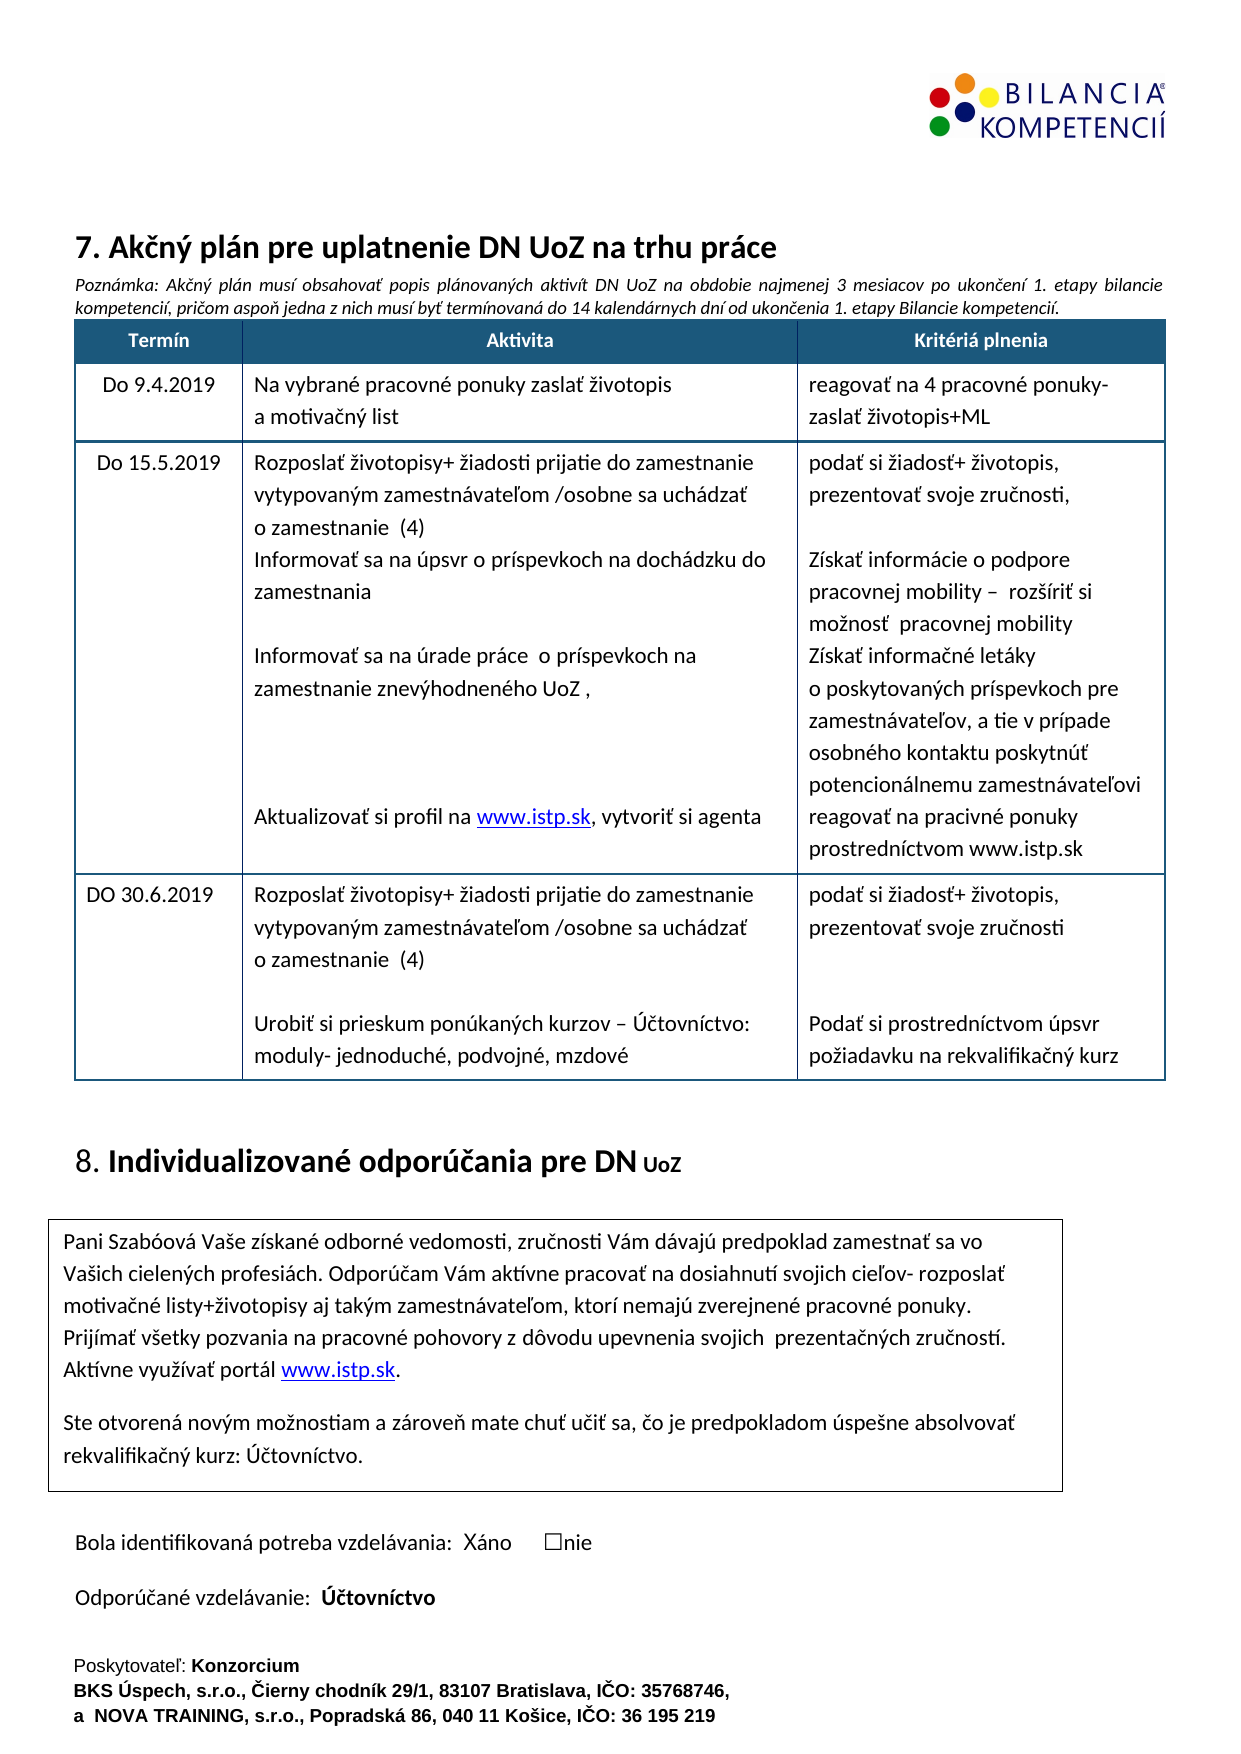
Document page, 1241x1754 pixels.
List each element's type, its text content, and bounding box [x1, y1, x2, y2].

picture [929, 73, 1166, 138]
table_header Kritériá plnenia [798, 321, 1164, 362]
subtitle 7. Akčný plán pre uplatnenie DN UoZ na trhu práce [75, 226, 1165, 267]
table_cell Do 9.4.2019 [76, 364, 242, 440]
table_cell Na vybrané pracovné ponuky zaslať životopis a motivačný list [243, 364, 797, 440]
table_cell Rozposlať životopisy+ žiadosti prijatie do zamestnanie vytypovaným zamestnávateľom /osobne sa uchádzať o zamestnanie (4) Urobiť si prieskum ponúkaných kurzov – Účtovníctvo: moduly- jednoduché, podvojné, mzdové [243, 875, 797, 1079]
text Poznámka: Akčný plán musí obsahovať popis plánovaných aktivít DN UoZ na obdobie najmenej 3 mesiacov po ukončení 1. etapy bilancie kompetencií, pričom aspoň jedna z nich musí byť termínovaná do 14 kalendárnych dní od ukončenia 1. etapy Bilancie kompetencií. [75, 273, 1165, 319]
subtitle Odporúčané vzdelávanie: Účtovníctvo [75, 1583, 1165, 1611]
table_cell Do 15.5.2019 [76, 443, 242, 872]
text 8. Individualizované odporúčania pre DN UoZ [75, 1141, 1165, 1181]
table_cell podať si žiadosť+ životopis, prezentovať svoje zručnosti, Získať informácie o podpore pracovnej mobility – rozšíriť si možnosť pracovnej mobility Získať informačné letáky o poskytovaných príspevkoch pre zamestnávateľov, a tie v prípade osobného kontaktu poskytnúť potencionálnemu zamestnávateľovi reagovať na pracivné ponuky prostredníctvom www.istp.sk [798, 443, 1164, 872]
table_cell reagovať na 4 pracovné ponuky- zaslať životopis+ML [798, 364, 1164, 440]
table_cell podať si žiadosť+ životopis, prezentovať svoje zručnosti Podať si prostredníctvom úpsvr požiadavku na rekvalifikačný kurz [798, 875, 1164, 1079]
text Bola identifikovaná potreba vzdelávania: Xáno ☐nie [75, 1526, 1165, 1557]
table_header Termín [76, 321, 242, 362]
table_cell Rozposlať životopisy+ žiadosti prijatie do zamestnanie vytypovaným zamestnávateľom /osobne sa uchádzať o zamestnanie (4) Informovať sa na úpsvr o príspevkoch na dochádzku do zamestnania Informovať sa na úrade práce o príspevkoch na zamestnanie znevýhodneného UoZ , Aktualizovať si profil na www.istp.sk, vytvoriť si agenta [243, 443, 797, 872]
table_header Aktivita [243, 321, 797, 362]
table_cell DO 30.6.2019 [76, 875, 242, 1079]
